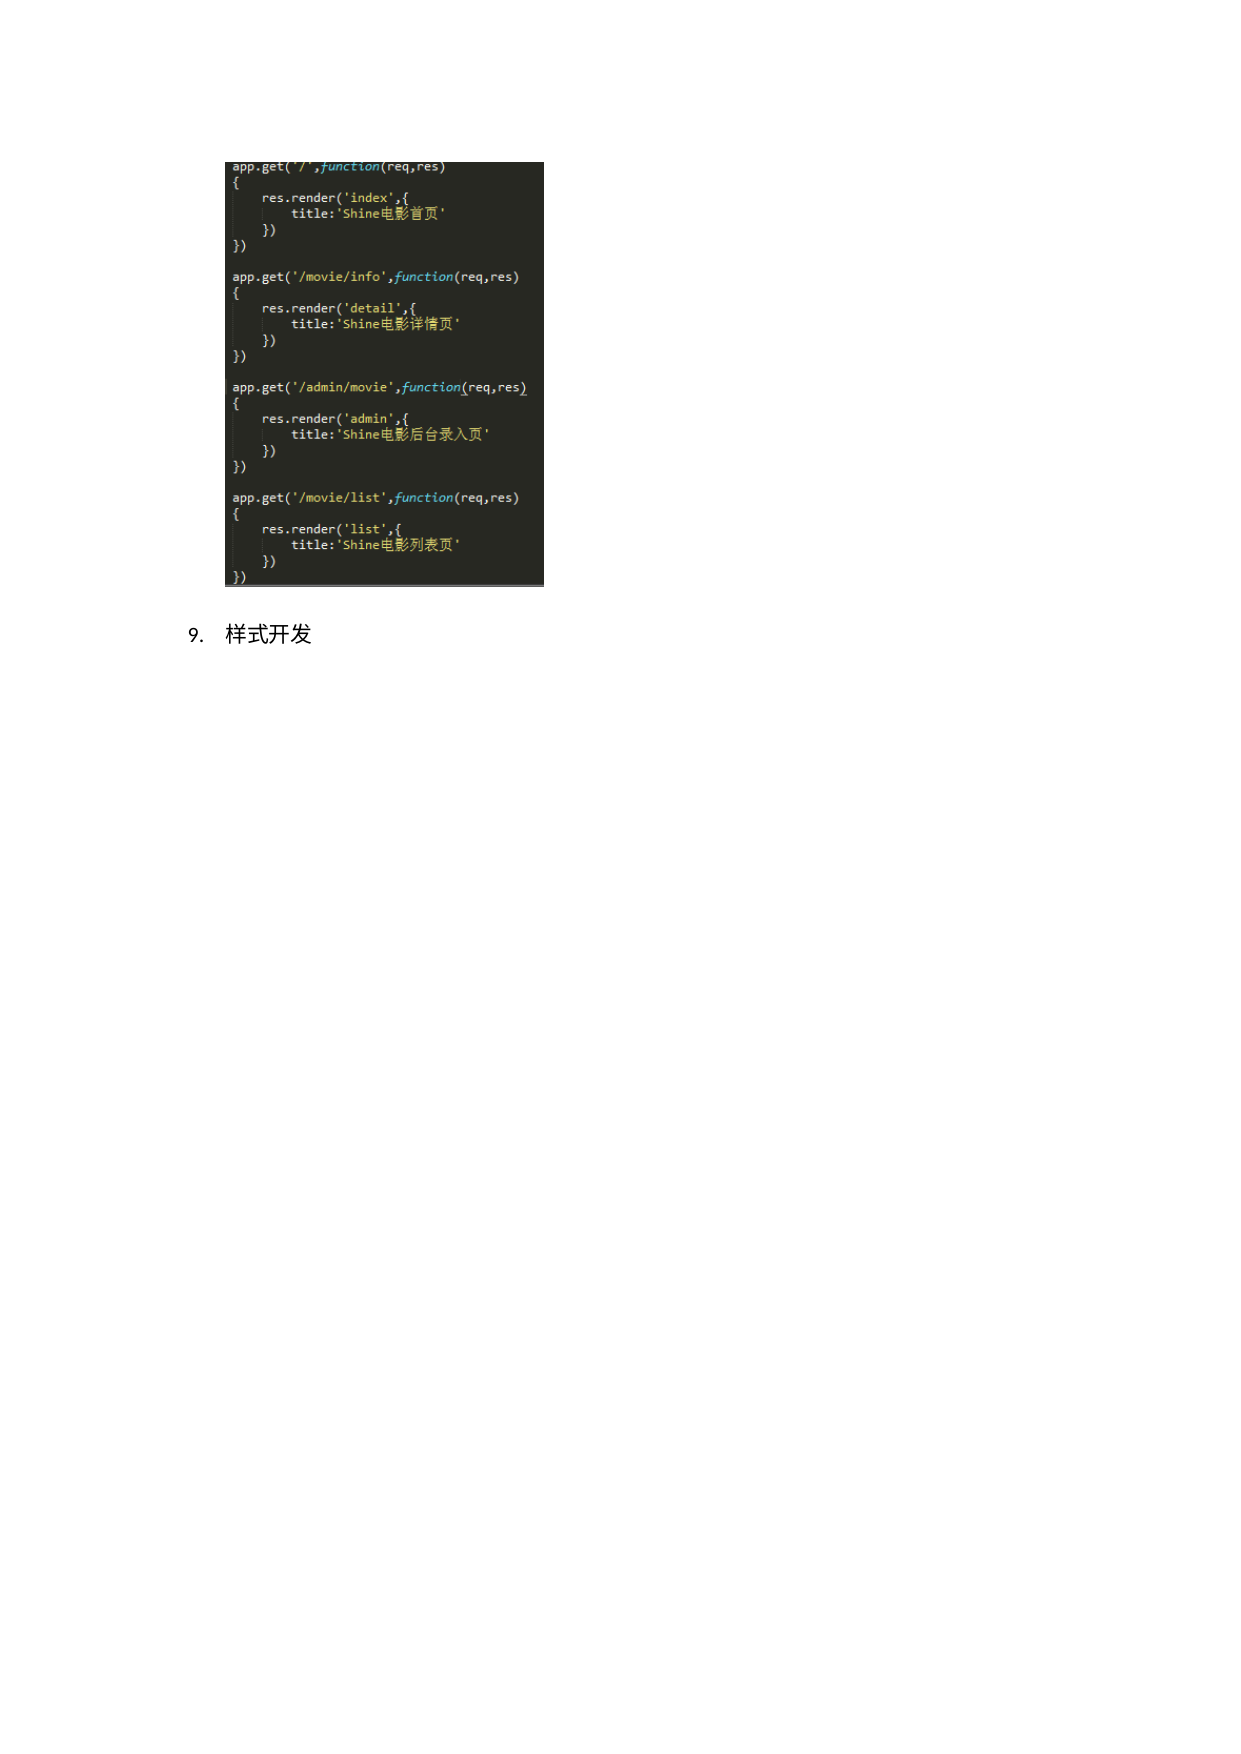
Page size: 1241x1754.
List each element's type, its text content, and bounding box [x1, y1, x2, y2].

picture [225, 162, 544, 587]
list 样式开发 [187, 617, 1053, 649]
